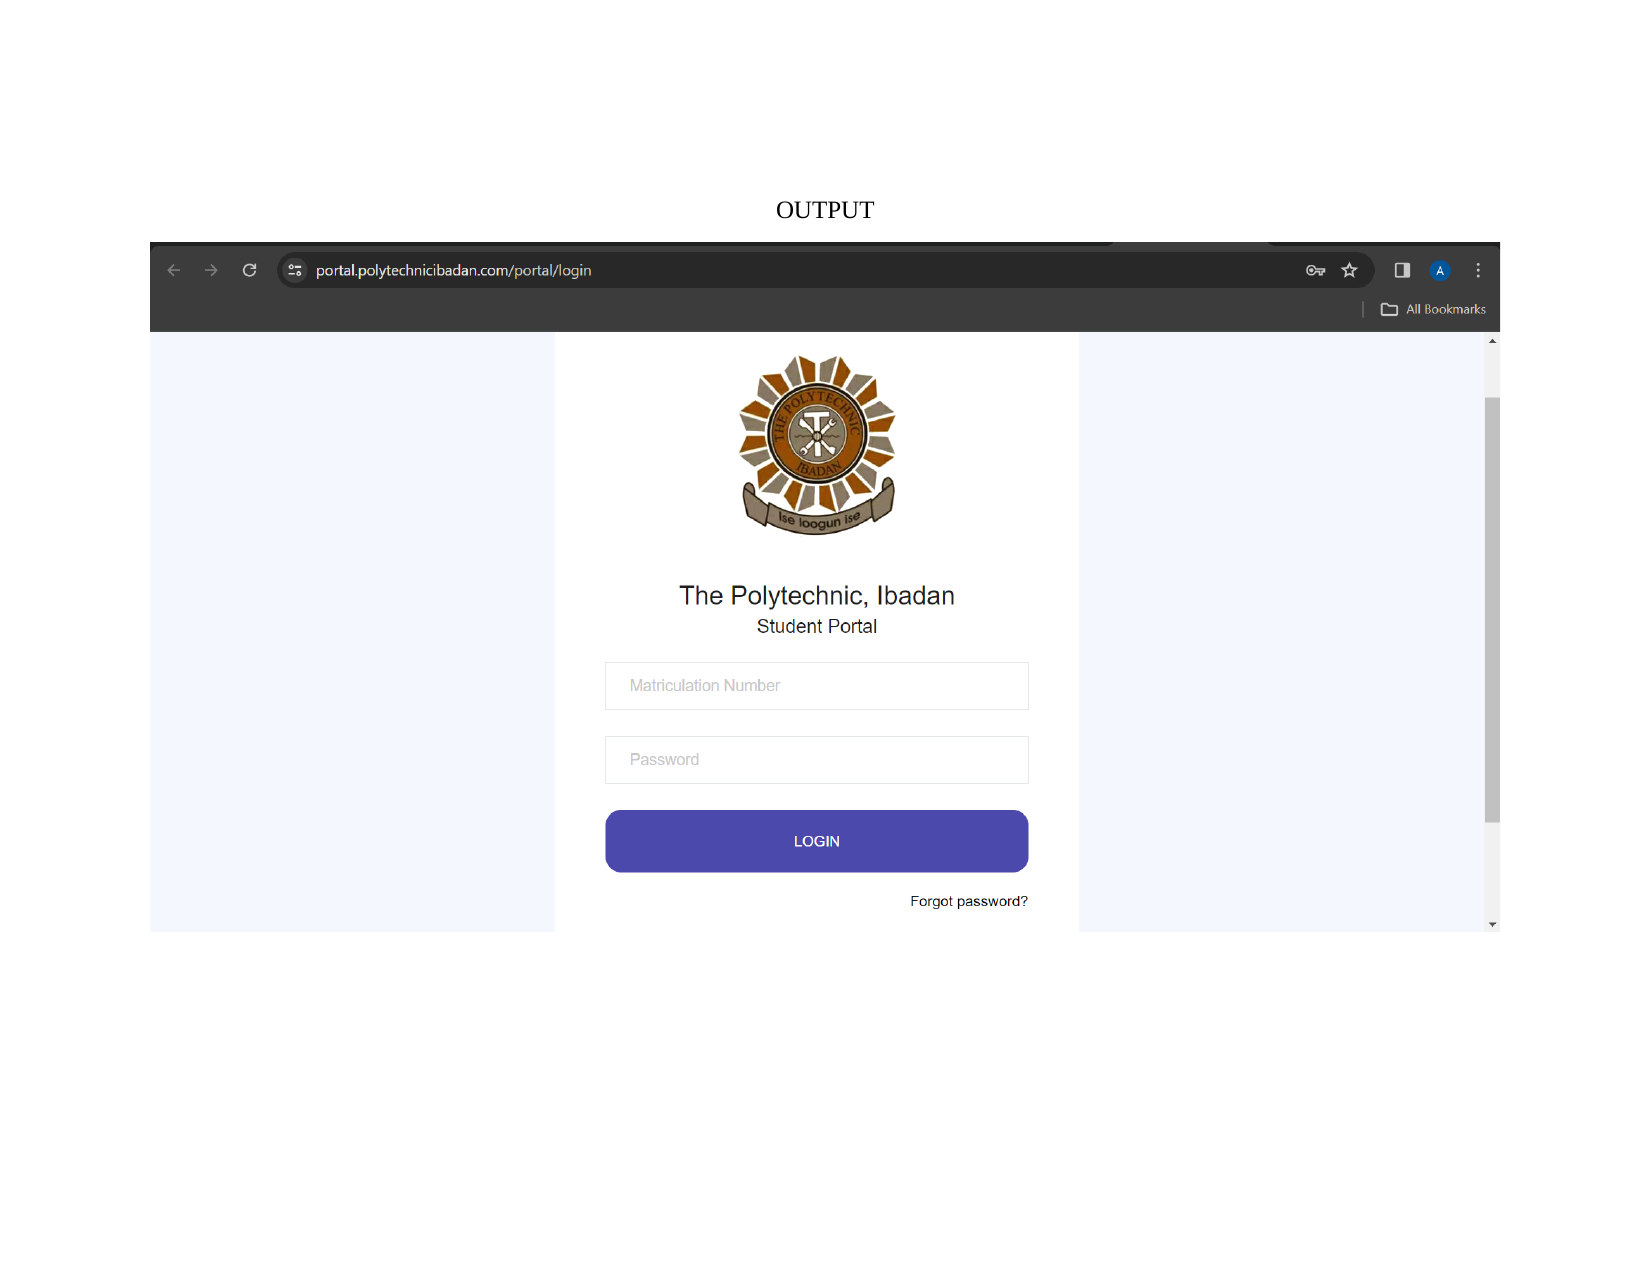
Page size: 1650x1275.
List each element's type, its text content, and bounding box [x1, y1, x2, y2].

text OUTPUT [150, 195, 1500, 224]
picture [150, 242, 1500, 932]
